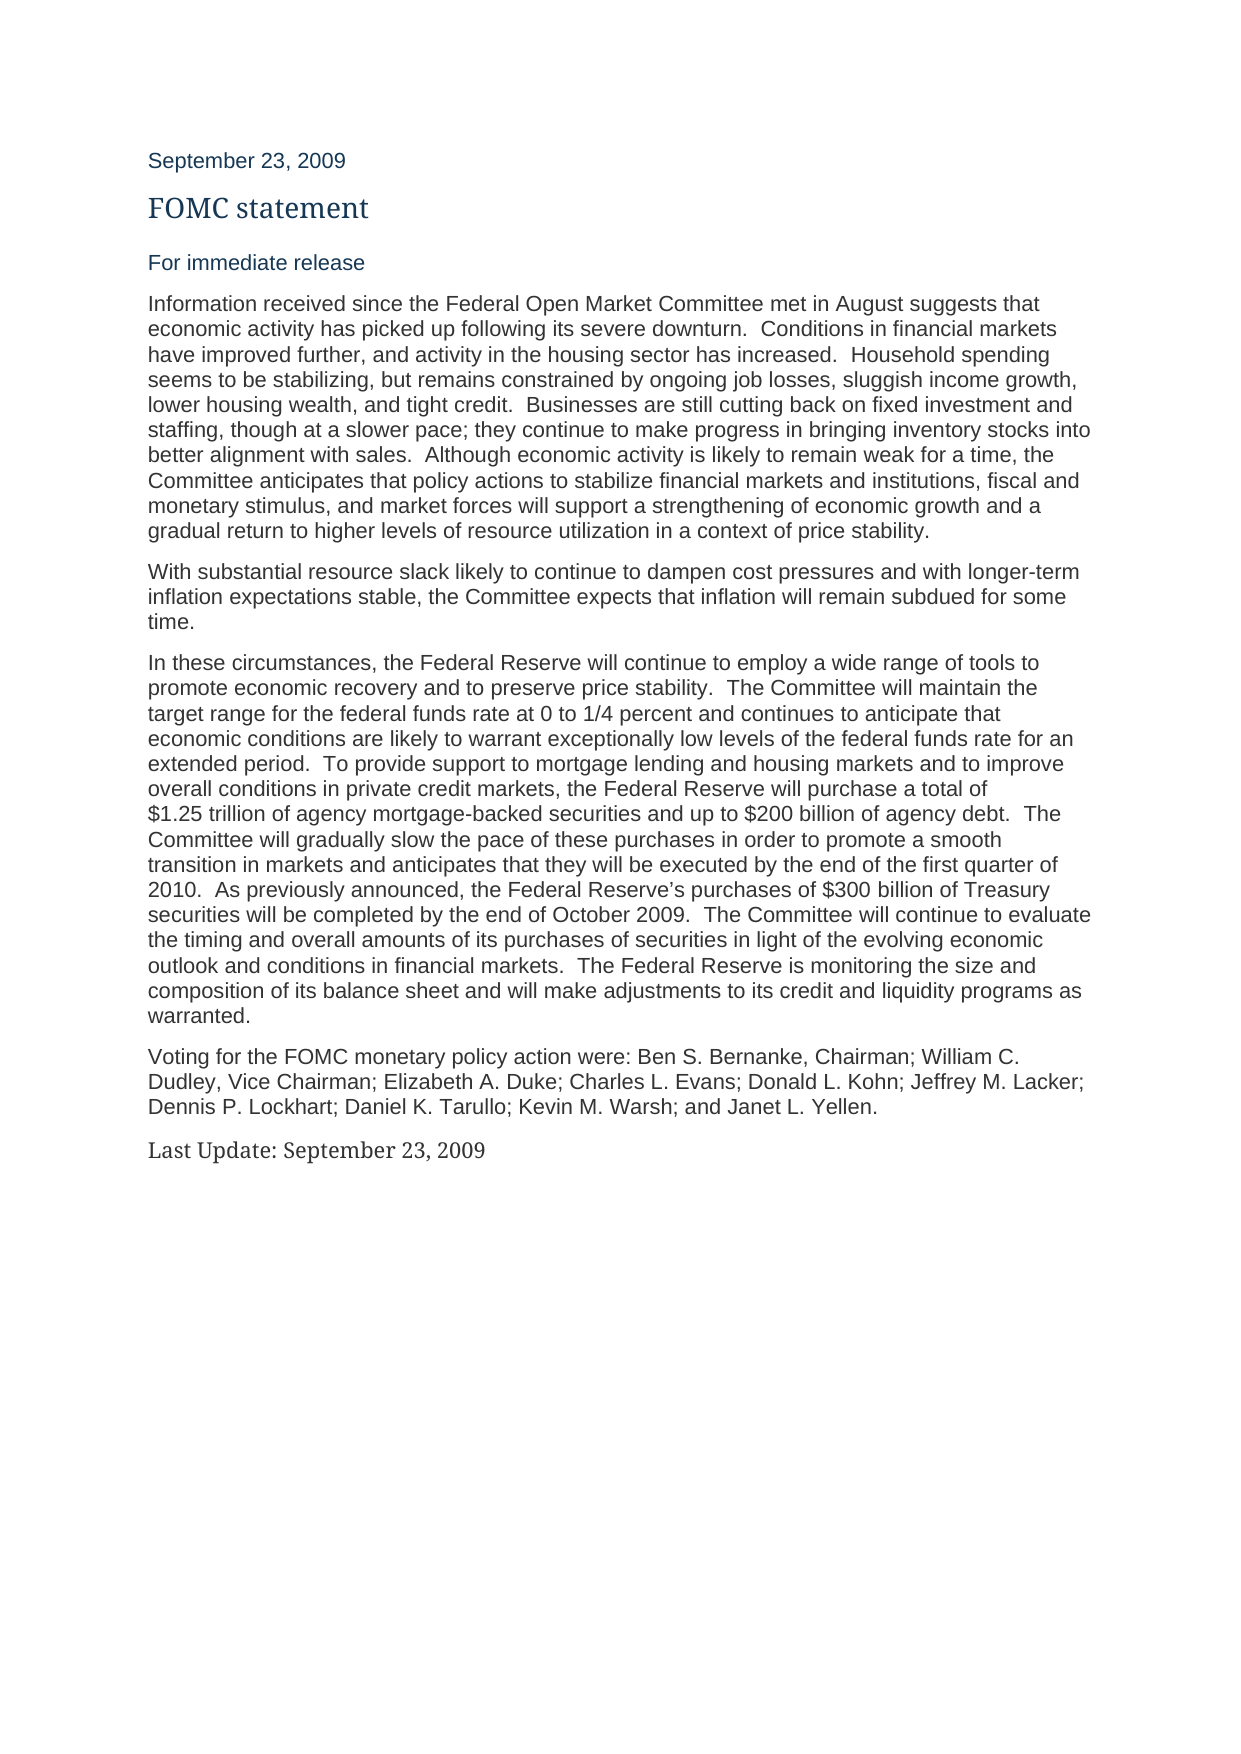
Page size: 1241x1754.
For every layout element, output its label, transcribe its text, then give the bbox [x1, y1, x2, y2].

subtitle FOMC statement [148, 188, 1093, 227]
text September 23, 2009 [148, 148, 1093, 173]
text Information received since the Federal Open Market Committee met in August suggests that economic activity has picked up following its severe downturn. Conditions in financial markets have improved further, and activity in the housing sector has increased. Household spending seems to be stabilizing, but remains constrained by ongoing job losses, sluggish income growth, lower housing wealth, and tight credit. Businesses are still cutting back on fixed investment and staffing, though at a slower pace; they continue to make progress in bringing inventory stocks into better alignment with sales. Although economic activity is likely to remain weak for a time, the Committee anticipates that policy actions to stabilize financial markets and institutions, fiscal and monetary stimulus, and market forces will support a strengthening of economic growth and a gradual return to higher levels of resource utilization in a context of price stability. [148, 291, 1093, 543]
text For immediate release [148, 250, 1093, 275]
text Voting for the FOMC monetary policy action were: Ben S. Bernanke, Chairman; William C. Dudley, Vice Chairman; Elizabeth A. Duke; Charles L. Evans; Donald L. Kohn; Jeffrey M. Lacker; Dennis P. Lockhart; Daniel K. Tarullo; Kevin M. Warsh; and Janet L. Yellen. [148, 1044, 1093, 1119]
text Last Update: September 23, 2009 [148, 1135, 1093, 1165]
text With substantial resource slack likely to continue to dampen cost pressures and with longer-term inflation expectations stable, the Committee expects that inflation will remain subdued for some time. [148, 559, 1093, 634]
text In these circumstances, the Federal Reserve will continue to employ a wide range of tools to promote economic recovery and to preserve price stability. The Committee will maintain the target range for the federal funds rate at 0 to 1/4 percent and continues to anticipate that economic conditions are likely to warrant exceptionally low levels of the federal funds rate for an extended period. To provide support to mortgage lending and housing markets and to improve overall conditions in private credit markets, the Federal Reserve will purchase a total of $1.25 trillion of agency mortgage-backed securities and up to $200 billion of agency debt. The Committee will gradually slow the pace of these purchases in order to promote a smooth transition in markets and anticipates that they will be executed by the end of the first quarter of 2010. As previously announced, the Federal Reserve’s purchases of $300 billion of Treasury securities will be completed by the end of October 2009. The Committee will continue to evaluate the timing and overall amounts of its purchases of securities in light of the evolving economic outlook and conditions in financial markets. The Federal Reserve is monitoring the size and composition of its balance sheet and will make adjustments to its credit and liquidity programs as warranted. [148, 650, 1093, 1028]
